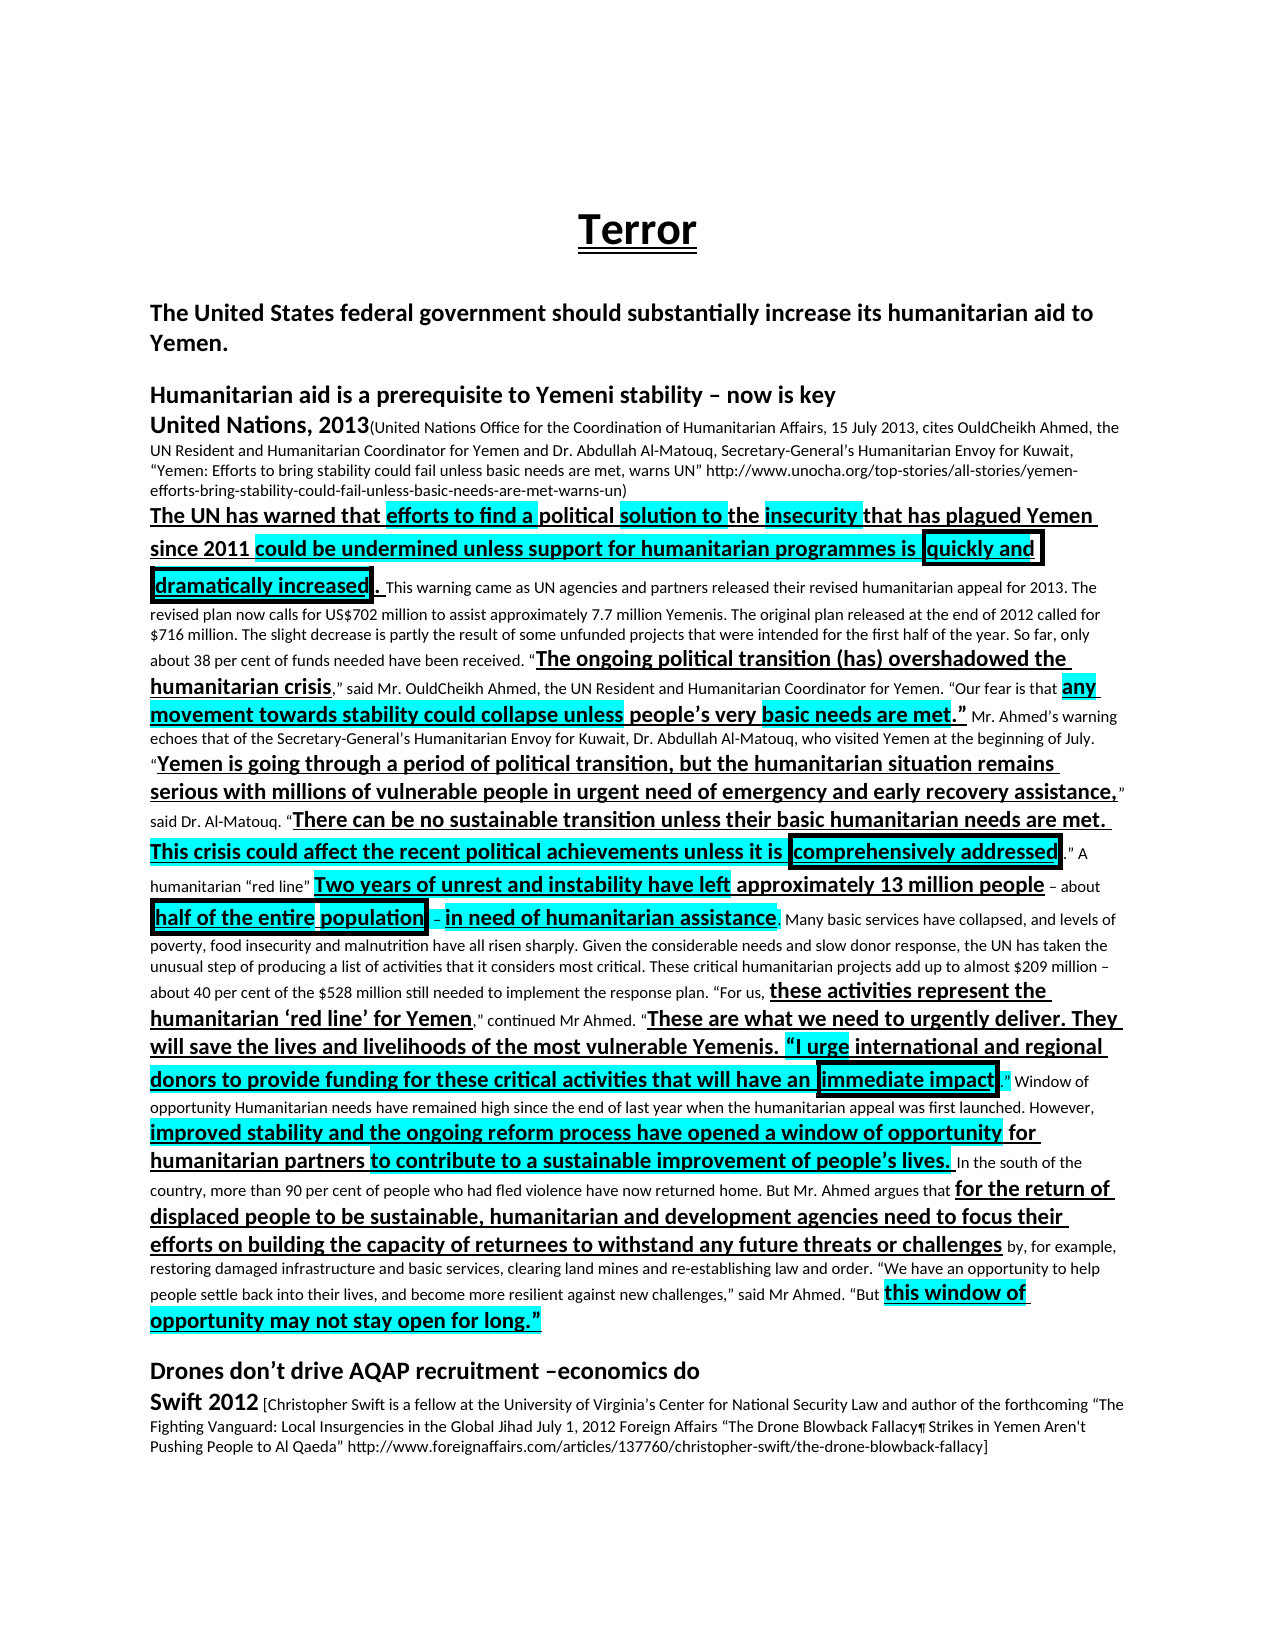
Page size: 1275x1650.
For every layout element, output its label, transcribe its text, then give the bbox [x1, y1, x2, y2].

text United Nations, 2013(United Nations Office for the Coordination of Humanitarian Affairs, 15 July 2013, cites OuldCheikh Ahmed, the UN Resident and Humanitarian Coordinator for Yemen and Dr. Abdullah Al-Matouq, Secretary-General’s Humanitarian Envoy for Kuwait, “Yemen: Efforts to bring stability could fail unless basic needs are met, warns UN” http://www.unocha.org/top-stories/all-stories/yemen-efforts-bring-stability-could-fail-unless-basic-needs-are-met-warns-un) [150, 409, 1125, 501]
subtitle Drones don’t drive AQAP recruitment –economics do [150, 1355, 1125, 1386]
subtitle The United States federal government should substantially increase its humanitarian aid to Yemen. [150, 297, 1125, 358]
text The UN has warned that efforts to find a political solution to the insecurity that has plagued Yemen since 2011 could be undermined unless support for humanitarian programmes is quickly and dramatically increased. This warning came as UN agencies and partners released their revised humanitarian appeal for 2013. The revised plan now calls for US$702 million to assist approximately 7.7 million Yemenis. The original plan released at the end of 2012 called for $716 million. The slight decrease is partly the result of some unfunded projects that were intended for the first half of the year. So far, only about 38 per cent of funds needed have been received. “The ongoing political transition (has) overshadowed the humanitarian crisis,” said Mr. OuldCheikh Ahmed, the UN Resident and Humanitarian Coordinator for Yemen. “Our fear is that any movement towards stability could collapse unless people’s very basic needs are met.” Mr. Ahmed’s warning echoes that of the Secretary-General’s Humanitarian Envoy for Kuwait, Dr. Abdullah Al-Matouq, who visited Yemen at the beginning of July. “Yemen is going through a period of political transition, but the humanitarian situation remains serious with millions of vulnerable people in urgent need of emergency and early recovery assistance,” said Dr. Al-Matouq. “There can be no sustainable transition unless their basic humanitarian needs are met. This crisis could affect the recent political achievements unless it is comprehensively addressed.” A humanitarian “red line” Two years of unrest and instability have left approximately 13 million people – about half of the entire population – in need of humanitarian assistance. Many basic services have collapsed, and levels of poverty, food insecurity and malnutrition have all risen sharply. Given the considerable needs and slow donor response, the UN has taken the unusual step of producing a list of activities that it considers most critical. These critical humanitarian projects add up to almost $209 million – about 40 per cent of the $528 million still needed to implement the response plan. “For us, these activities represent the humanitarian ‘red line’ for Yemen,” continued Mr Ahmed. “These are what we need to urgently deliver. They will save the lives and livelihoods of the most vulnerable Yemenis. “I urge international and regional donors to provide funding for these critical activities that will have an immediate impact.” Window of opportunity Humanitarian needs have remained high since the end of last year when the humanitarian appeal was first launched. However, improved stability and the ongoing reform process have opened a window of opportunity for humanitarian partners to contribute to a sustainable improvement of people’s lives. In the south of the country, more than 90 per cent of people who had fled violence have now returned home. But Mr. Ahmed argues that for the return of displaced people to be sustainable, humanitarian and development agencies need to focus their efforts on building the capacity of returnees to withstand any future threats or challenges by, for example, restoring damaged infrastructure and basic services, clearing land mines and re-establishing law and order. “We have an opportunity to help people settle back into their lives, and become more resilient against new challenges,” said Mr Ahmed. “But this window of opportunity may not stay open for long.” [150, 501, 1125, 1334]
subtitle Humanitarian aid is a prerequisite to Yemeni stability – now is key [150, 379, 1125, 409]
subtitle Terror [150, 200, 1125, 256]
text Swift 2012 [Christopher Swift is a fellow at the University of Virginia’s Center for National Security Law and author of the forthcoming “The Fighting Vanguard: Local Insurgencies in the Global Jihad July 1, 2012 Foreign Affairs “The Drone Blowback Fallacy¶ Strikes in Yemen Aren't Pushing People to Al Qaeda” http://www.foreignaffairs.com/articles/137760/christopher-swift/the-drone-blowback-fallacy] [150, 1386, 1125, 1457]
